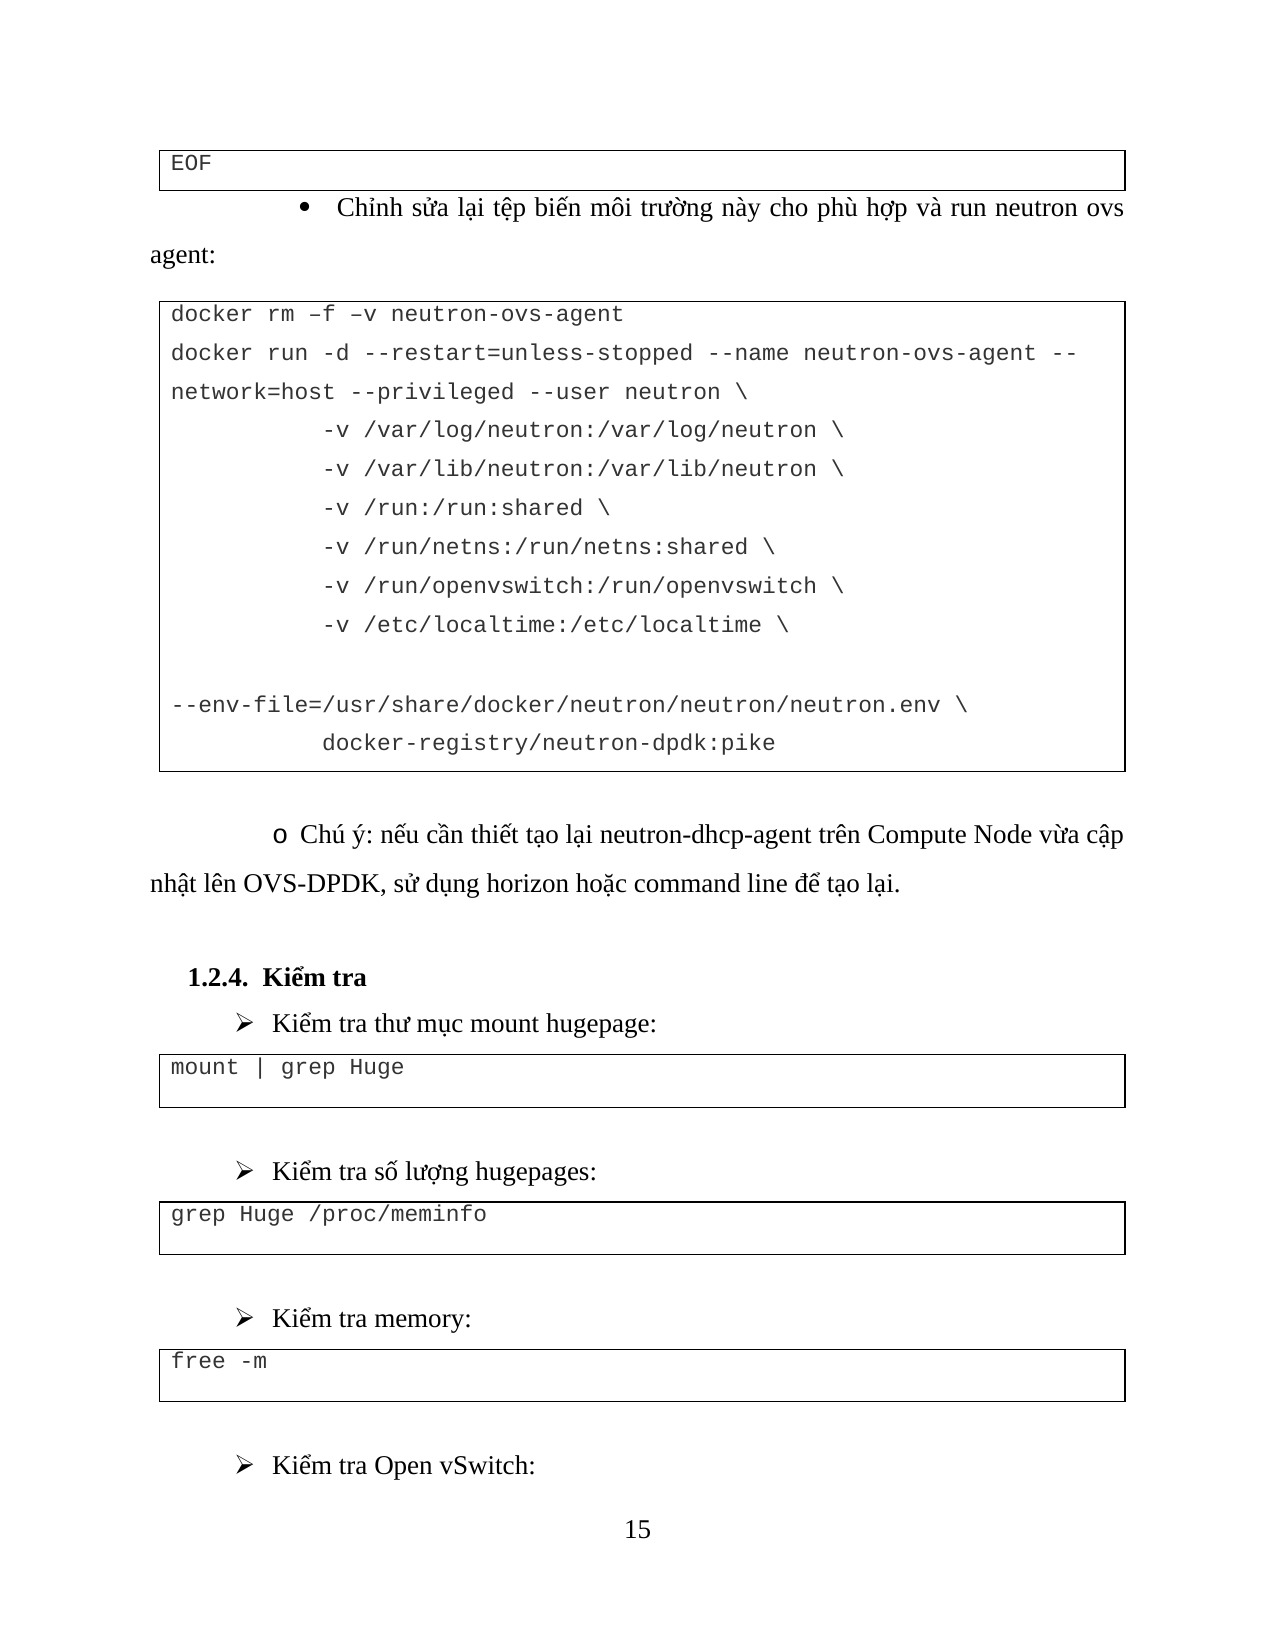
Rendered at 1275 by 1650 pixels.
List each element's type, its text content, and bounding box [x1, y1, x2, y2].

list Kiểm tra memory: [150, 1302, 1125, 1333]
list Kiểm tra [187, 961, 1125, 992]
list Kiểm tra số lượng hugepages: [150, 1154, 1125, 1186]
table_header grep Huge /proc/meminfo [160, 1203, 1124, 1254]
table_header free -m [160, 1350, 1124, 1401]
table_header docker rm –f –v neutron-ovs-agent docker run -d --restart=unless-stopped --name neutron-ovs-agent --network=host --privileged --user neutron \ -v /var/log/neutron:/var/log/neutron \ -v /var/lib/neutron:/var/lib/neutron \ -v /run:/run:shared \ -v /run/netns:/run/netns:shared \ -v /run/openvswitch:/run/openvswitch \ -v /etc/localtime:/etc/localtime \ --env-file=/usr/share/docker/neutron/neutron/neutron.env \ docker-registry/neutron-dpdk:pike [160, 302, 1124, 771]
table_header mount | grep Huge [160, 1055, 1124, 1107]
list Chú ý: nếu cần thiết tạo lại neutron-dhcp-agent trên Compute Node vừa cập nhật lên OVS-DPDK, sử dụng horizon hoặc command line để tạo lại. [150, 818, 1125, 899]
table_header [160, 151, 1124, 190]
list Kiểm tra thư mục mount hugepage: [150, 1007, 1125, 1039]
list Kiểm tra Open vSwitch: [150, 1449, 1125, 1480]
list Chỉnh sửa lại tệp biến môi trường này cho phù hợp và run neutron ovs agent: [150, 191, 1125, 269]
